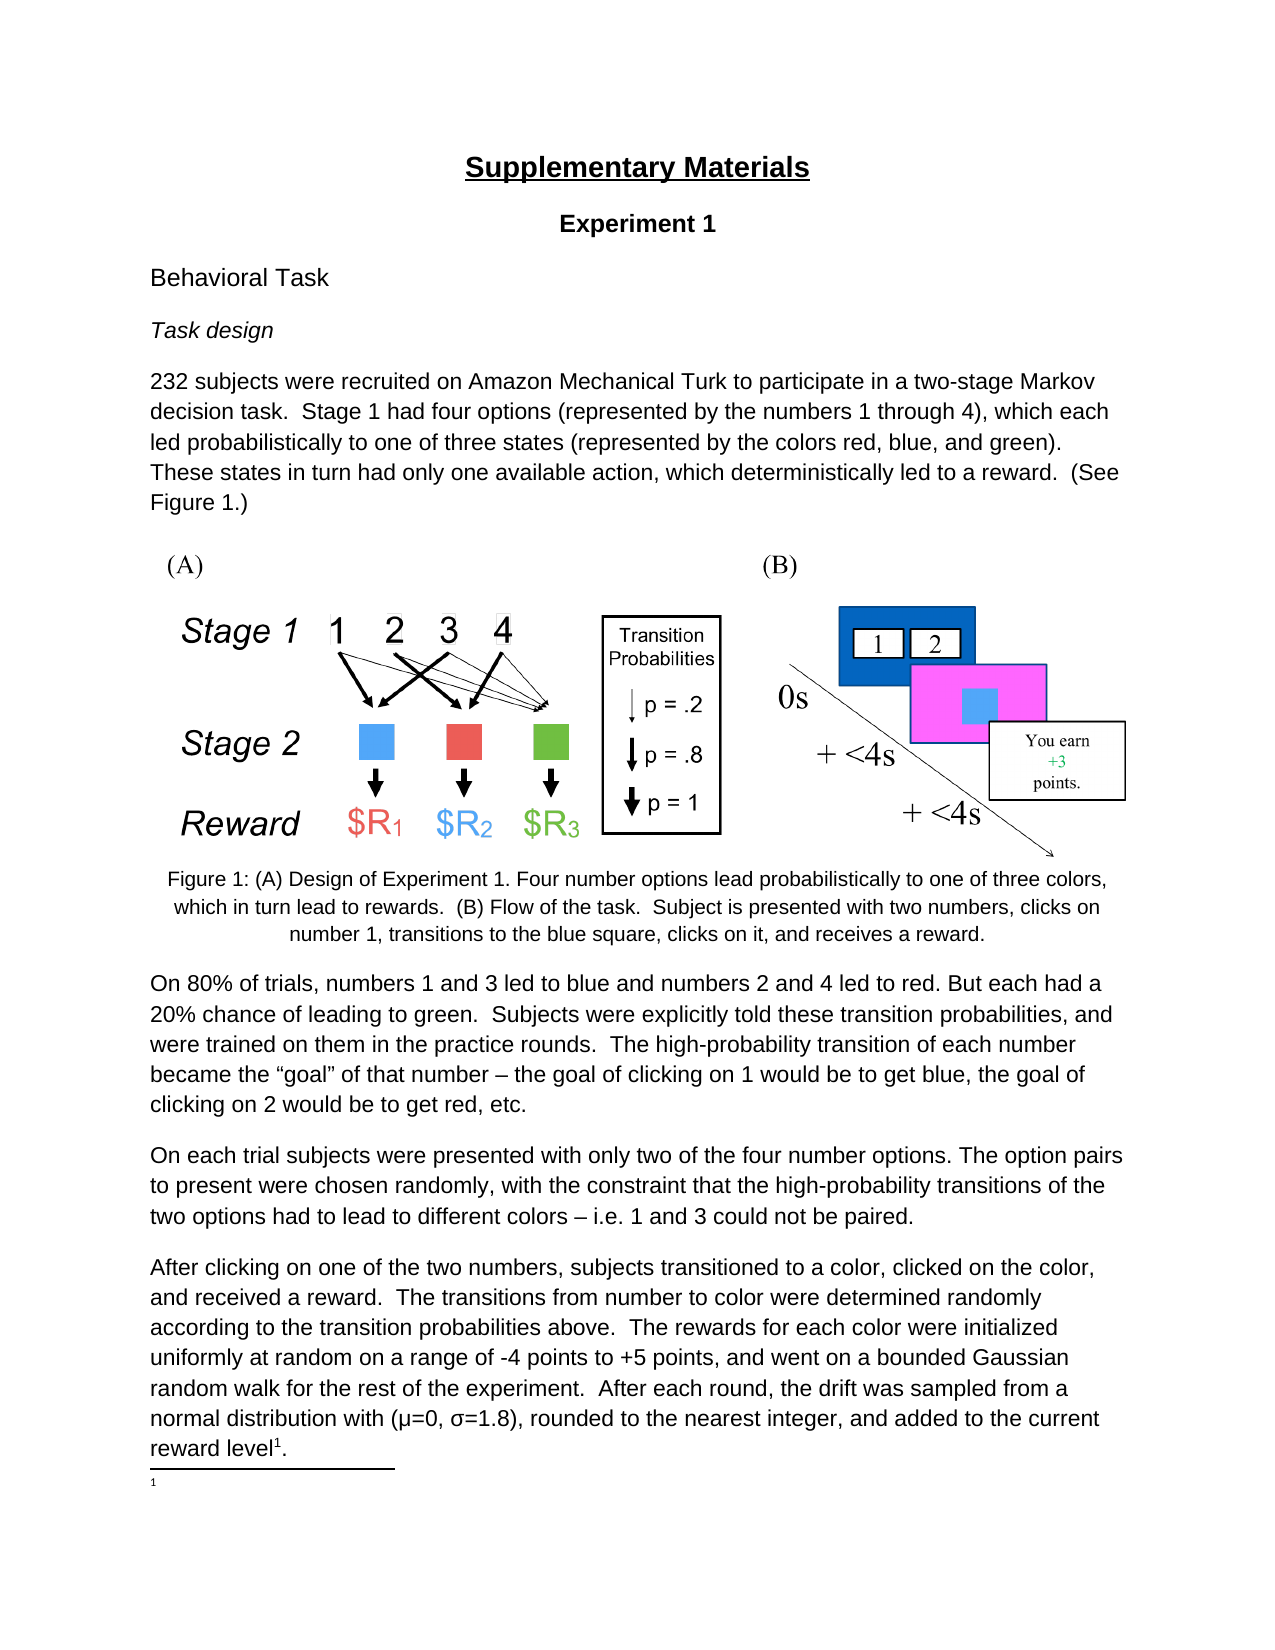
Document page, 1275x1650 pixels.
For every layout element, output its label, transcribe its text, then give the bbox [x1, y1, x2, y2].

text After clicking on one of the two numbers, subjects transitioned to a color, clicked on the color, and received a reward. The transitions from number to color were determined randomly according to the transition probabilities above. The rewards for each color were initialized uniformly at random on a range of -4 points to +5 points, and went on a bounded Gaussian random walk for the rest of the experiment. After each round, the drift was sampled from a normal distribution with (μ=0, σ=1.8), rounded to the nearest integer, and added to the current reward level. [150, 1254, 1125, 1461]
text Behavioral Task [150, 263, 1125, 292]
text Figure 1: (A) Design of Experiment 1. Four number options lead probabilistically to one of three colors, which in turn lead to rewards. (B) Flow of the task. Subject is presented with two numbers, clicks on number 1, transitions to the blue square, clicks on it, and receives a reward. [150, 864, 1125, 946]
text Task design [150, 317, 1125, 343]
picture [150, 539, 1126, 864]
text Experiment 1 [150, 209, 1125, 238]
text On each trial subjects were presented with only two of the four number options. The option pairs to present were chosen randomly, with the constraint that the high-probability transitions of the two options had to lead to different colors – i.e. 1 and 3 could not be paired. [150, 1142, 1125, 1229]
text 232 subjects were recruited on Amazon Mechanical Turk to participate in a two-stage Markov decision task. Stage 1 had four options (represented by the numbers 1 through 4), which each led probabilistically to one of three states (represented by the colors red, blue, and green). These states in turn had only one available action, which deterministically led to a reward. (See Figure 1.) [150, 368, 1125, 515]
text On 80% of trials, numbers 1 and 3 led to blue and numbers 2 and 4 led to red. But each had a 20% chance of leading to green. Subjects were explicitly told these transition probabilities, and were trained on them in the practice rounds. The high-probability transition of each number became the “goal” of that number – the goal of clicking on 1 would be to get blue, the goal of clicking on 2 would be to get red, etc. [150, 970, 1125, 1118]
text Supplementary Materials [150, 150, 1125, 183]
